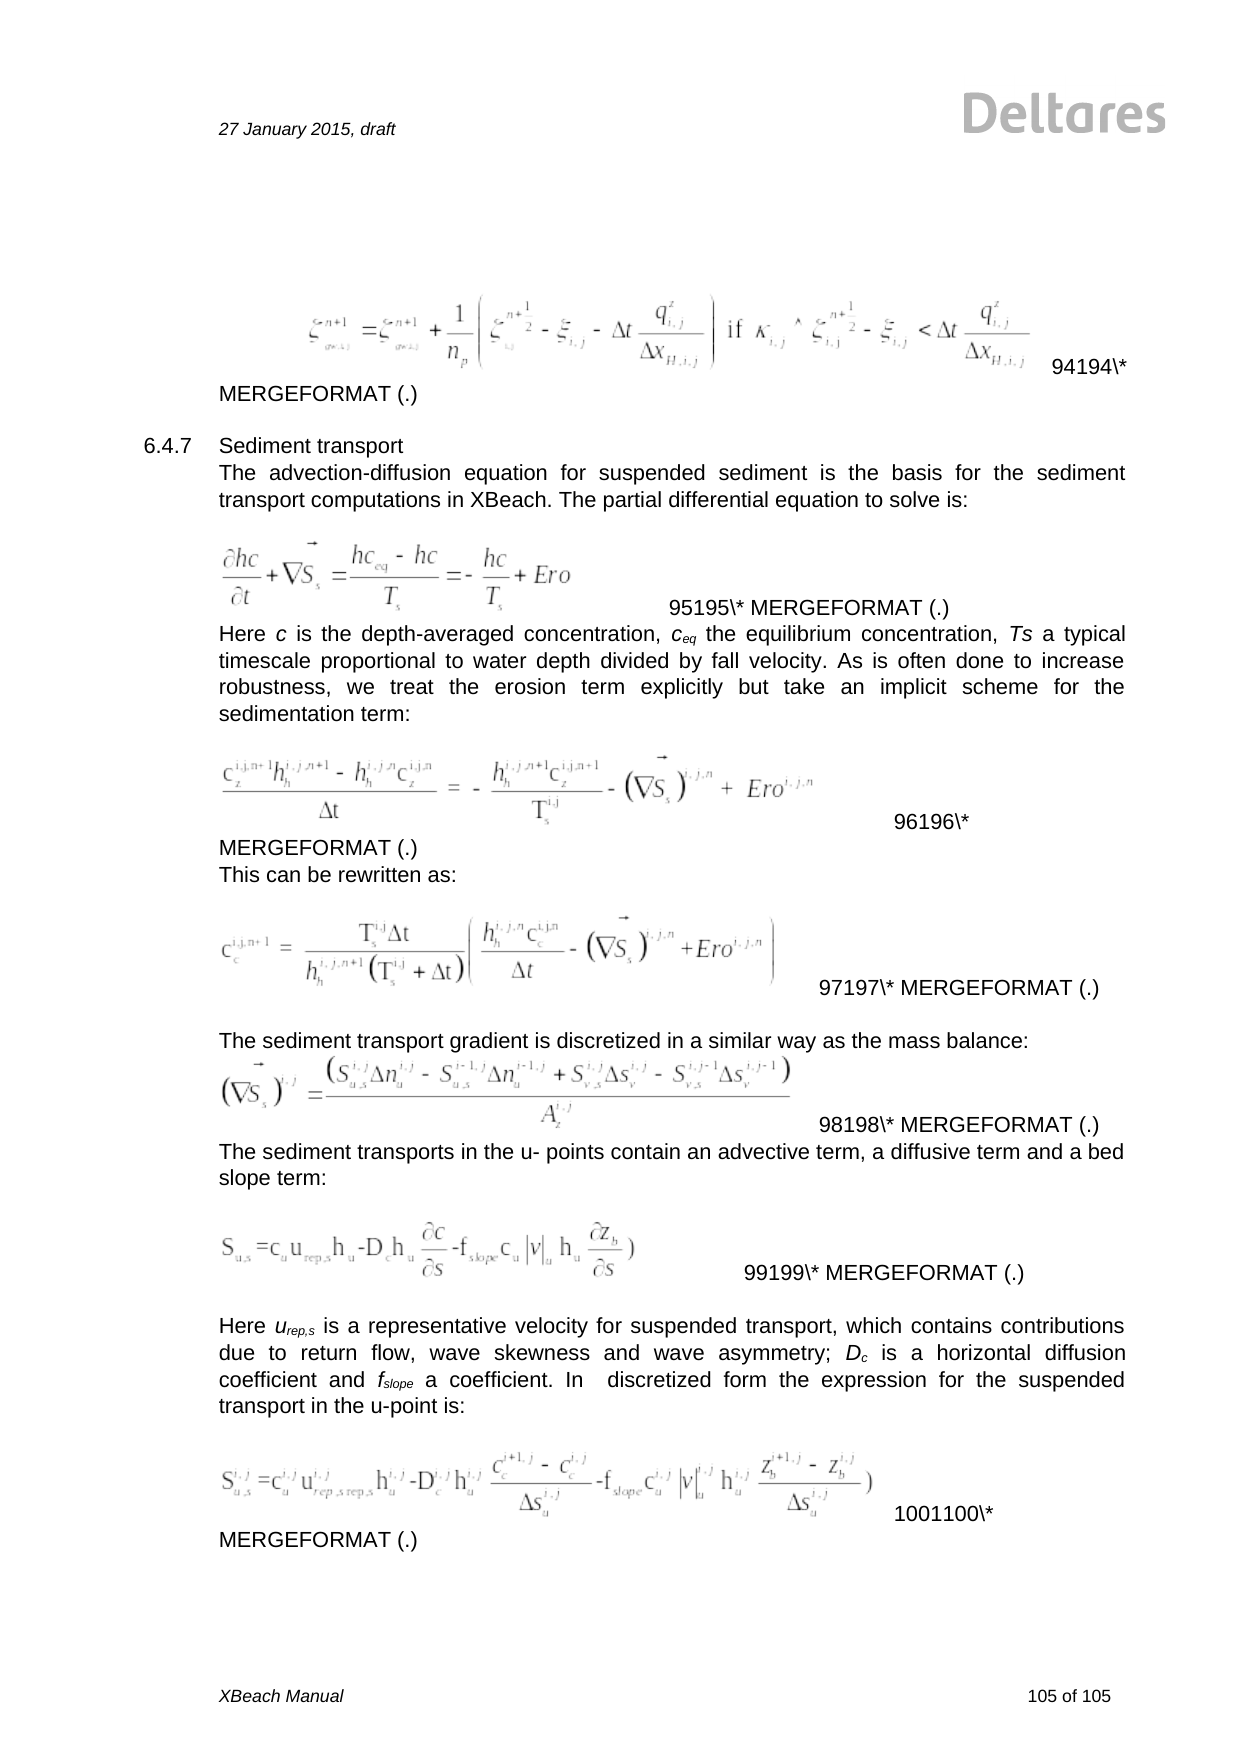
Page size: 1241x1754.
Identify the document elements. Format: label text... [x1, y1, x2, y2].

text This can be rewritten as: [218, 860, 1126, 887]
text Here urep,s is a representative velocity for suspended transport, which contains contributions due to return flow, wave skewness and wave asymmetry; Dc is a horizontal diffusion coefficient and fslope a coefficient. In discretized form the expression for the suspended transport in the u-point is: [218, 1312, 1126, 1418]
text The advection-diffusion equation for suspended sediment is the basis for the sediment transport computations in XBeach. The partial differential equation to solve is: [218, 459, 1126, 512]
subtitle Sediment transport [192, 432, 1126, 459]
text Here c is the depth-averaged concentration, ceq the equilibrium concentration, Ts a typical timescale proportional to water depth divided by fall velocity. As is often done to increase robustness, we treat the erosion term explicitly but take an implicit scheme for the sedimentation term: [218, 620, 1126, 726]
text The sediment transports in the u- points contain an advective term, a diffusive term and a bed slope term: [218, 1137, 1126, 1191]
picture [964, 75, 1166, 133]
text The sediment transport gradient is discretized in a similar way as the mass balance: [218, 1027, 1126, 1053]
